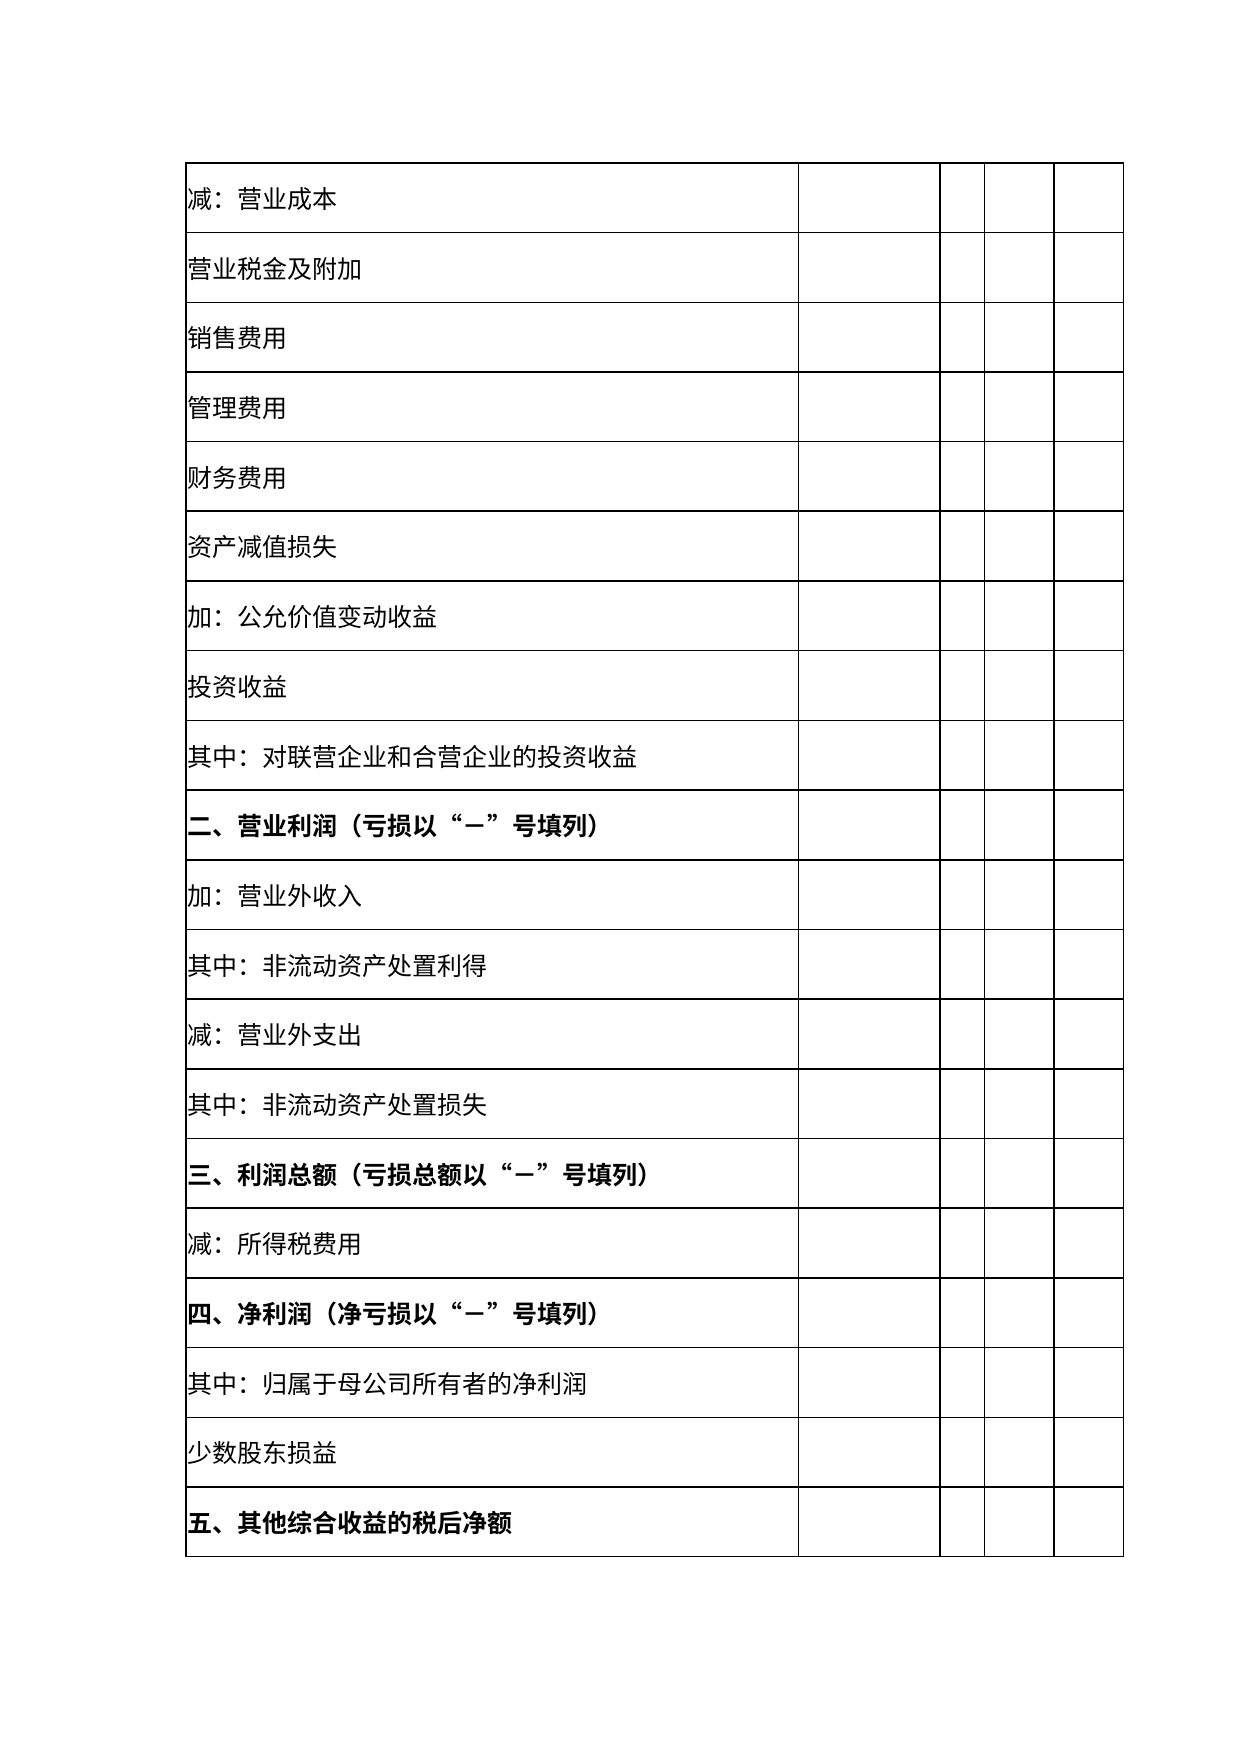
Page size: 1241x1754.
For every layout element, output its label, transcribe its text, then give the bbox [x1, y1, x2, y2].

table_cell [941, 1348, 984, 1416]
table_cell [799, 582, 939, 650]
table_cell [985, 791, 1053, 859]
table_cell [941, 512, 984, 580]
table_cell [799, 930, 939, 998]
table_cell [1055, 373, 1123, 441]
table_cell [941, 721, 984, 789]
table_cell [985, 1348, 1053, 1416]
table_cell [799, 1488, 939, 1556]
table_cell [1055, 1139, 1123, 1207]
table_cell [941, 1000, 984, 1068]
table_cell 投资收益 [187, 651, 798, 719]
table_cell [941, 1418, 984, 1486]
table_cell [1055, 1070, 1123, 1138]
table_cell [799, 1000, 939, 1068]
table_cell [1055, 1000, 1123, 1068]
table_cell [799, 1070, 939, 1138]
table_cell 五、其他综合收益的税后净额 [187, 1488, 798, 1556]
table_cell [799, 1279, 939, 1347]
table_cell [941, 1279, 984, 1347]
table_cell [799, 1139, 939, 1207]
table_cell [985, 1070, 1053, 1138]
table_cell [941, 861, 984, 928]
table_cell [799, 1209, 939, 1277]
table_cell [1055, 1488, 1123, 1556]
table_cell [985, 582, 1053, 650]
table_cell [941, 373, 984, 441]
table_cell [1055, 721, 1123, 789]
table_cell [985, 651, 1053, 719]
table_cell [985, 1139, 1053, 1207]
table_cell [985, 1209, 1053, 1277]
table_cell 减：所得税费用 [187, 1209, 798, 1277]
table_cell [941, 303, 984, 371]
table_cell [985, 1488, 1053, 1556]
table_cell [1055, 512, 1123, 580]
table_cell 加：营业外收入 [187, 861, 798, 928]
table_cell [941, 582, 984, 650]
table_cell 财务费用 [187, 442, 798, 510]
table_cell 其中：归属于母公司所有者的净利润 [187, 1348, 798, 1416]
table_cell [799, 373, 939, 441]
table_cell [985, 233, 1053, 301]
table_cell [941, 930, 984, 998]
table_cell [985, 303, 1053, 371]
table_cell [1055, 1418, 1123, 1486]
table_cell 管理费用 [187, 373, 798, 441]
table_cell 三、利润总额（亏损总额以“－”号填列） [187, 1139, 798, 1207]
table_cell [1055, 233, 1123, 301]
table_cell [985, 373, 1053, 441]
table_cell 营业税金及附加 [187, 233, 798, 301]
table_cell 二、营业利润（亏损以“－”号填列） [187, 791, 798, 859]
table_cell [985, 861, 1053, 928]
table_cell 四、净利润（净亏损以“－”号填列） [187, 1279, 798, 1347]
table_cell 其中：对联营企业和合营企业的投资收益 [187, 721, 798, 789]
table_cell 减：营业成本 [187, 164, 798, 232]
table_cell [941, 1139, 984, 1207]
table_cell [1055, 303, 1123, 371]
table_cell [799, 1418, 939, 1486]
table_cell 其中：非流动资产处置利得 [187, 930, 798, 998]
table_cell [799, 233, 939, 301]
table_cell [799, 1348, 939, 1416]
table_cell [1055, 164, 1123, 232]
table_cell 销售费用 [187, 303, 798, 371]
table_cell [941, 651, 984, 719]
table_cell [985, 512, 1053, 580]
table_cell 加：公允价值变动收益 [187, 582, 798, 650]
table_cell [799, 861, 939, 928]
table_cell [799, 442, 939, 510]
table_cell [1055, 861, 1123, 928]
table_cell [941, 1488, 984, 1556]
table_cell 资产减值损失 [187, 512, 798, 580]
table_cell [1055, 1348, 1123, 1416]
table_cell [941, 442, 984, 510]
table_cell [985, 442, 1053, 510]
table_cell [799, 512, 939, 580]
table_cell [985, 1418, 1053, 1486]
table_cell [985, 721, 1053, 789]
table_cell 其中：非流动资产处置损失 [187, 1070, 798, 1138]
table_cell [941, 233, 984, 301]
table_cell [1055, 442, 1123, 510]
table_cell 减：营业外支出 [187, 1000, 798, 1068]
table_cell [799, 791, 939, 859]
table_cell [985, 164, 1053, 232]
table_cell [1055, 930, 1123, 998]
table_cell [1055, 582, 1123, 650]
table_cell [985, 1000, 1053, 1068]
table_cell [799, 651, 939, 719]
table_cell [1055, 791, 1123, 859]
table_cell [985, 930, 1053, 998]
table_cell [941, 164, 984, 232]
table_cell [985, 1279, 1053, 1347]
table_cell [1055, 1279, 1123, 1347]
table_cell [799, 721, 939, 789]
table_cell 少数股东损益 [187, 1418, 798, 1486]
table_cell [1055, 1209, 1123, 1277]
table_cell [941, 1070, 984, 1138]
table_cell [941, 1209, 984, 1277]
table_cell [799, 303, 939, 371]
table_cell [799, 164, 939, 232]
table_cell [941, 791, 984, 859]
table_cell [1055, 651, 1123, 719]
